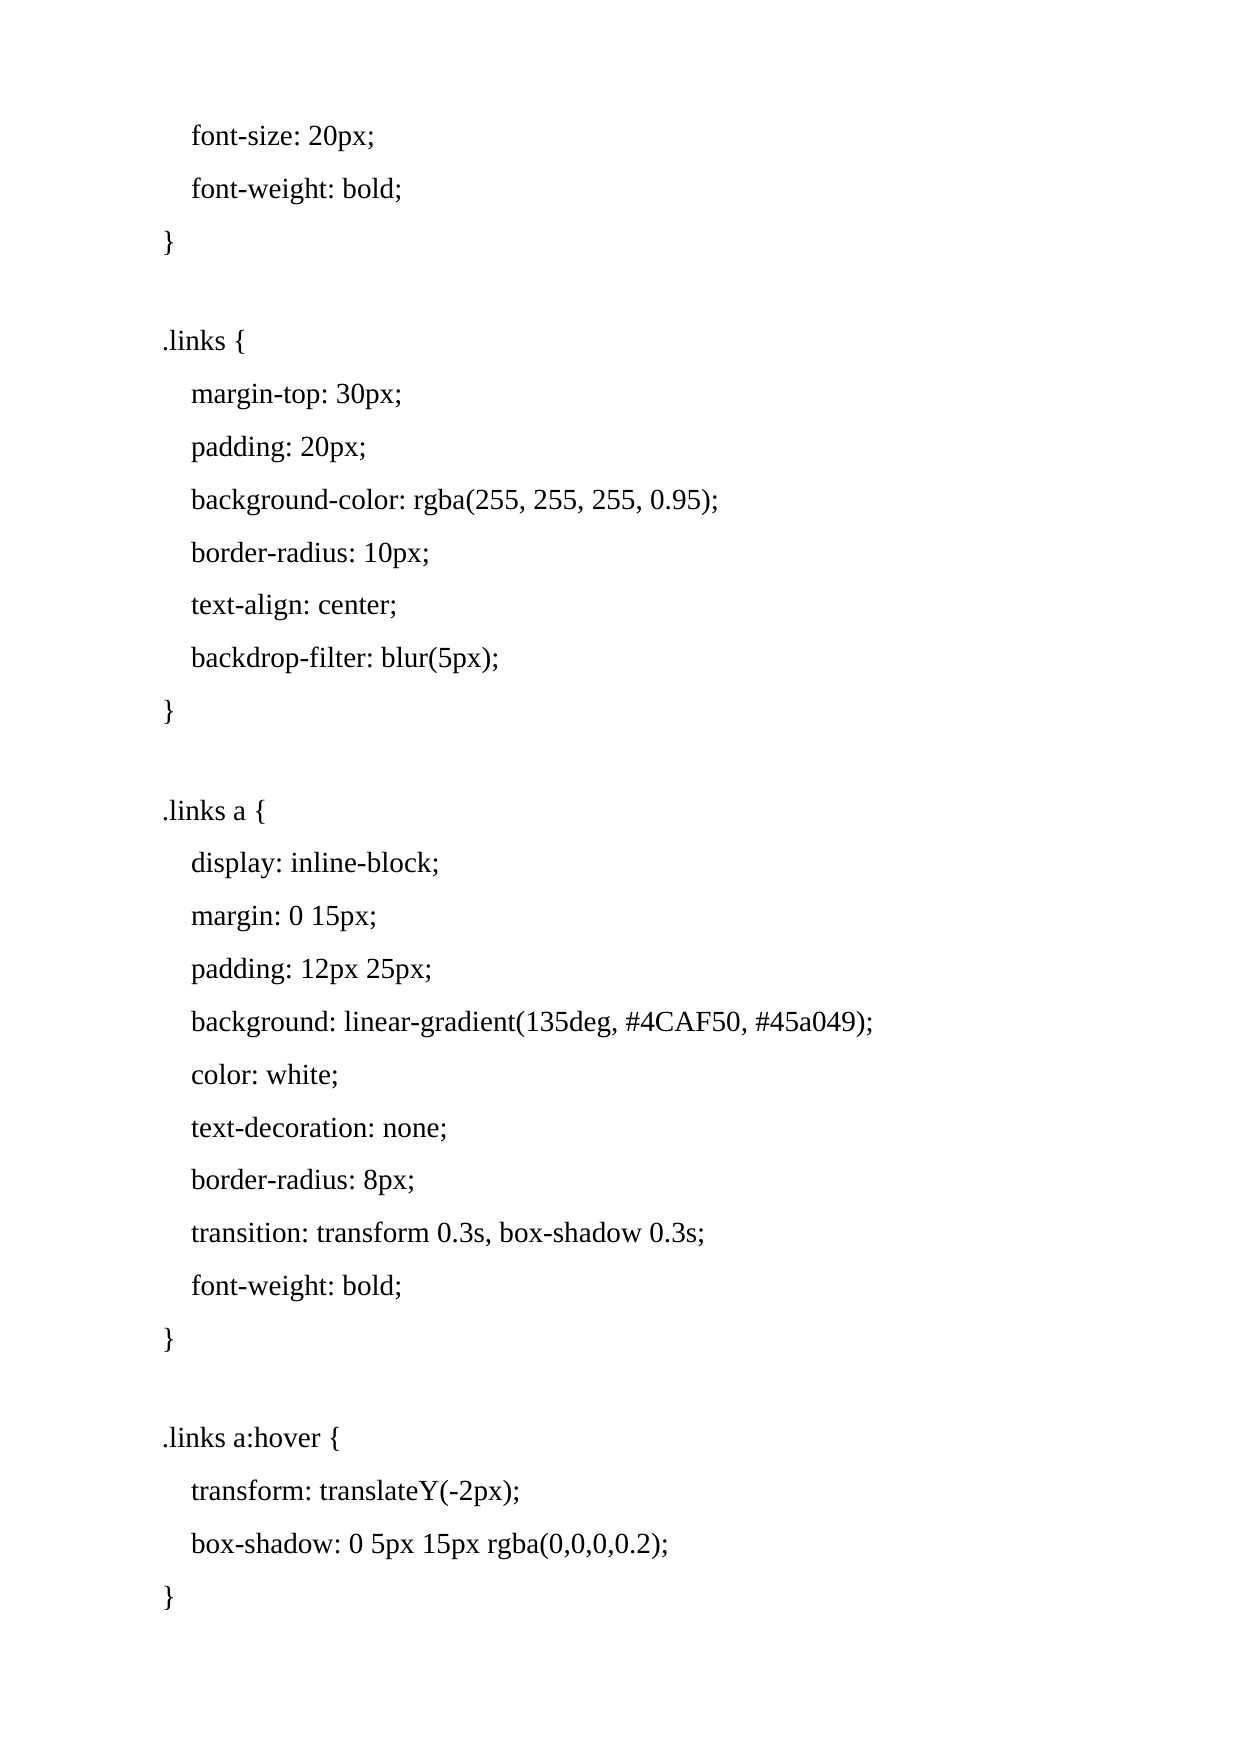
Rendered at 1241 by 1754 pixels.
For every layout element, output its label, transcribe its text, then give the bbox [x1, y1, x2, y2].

text color: white; [103, 1057, 1152, 1090]
text text-decoration: none; [103, 1110, 1152, 1143]
text margin-top: 30px; [103, 376, 1152, 410]
text } [103, 1321, 1152, 1354]
text } [103, 1579, 1152, 1613]
text box-shadow: 0 5px 15px rgba(0,0,0,0.2); [103, 1526, 1152, 1560]
text text-align: center; [103, 587, 1152, 621]
text font-weight: bold; [103, 1268, 1152, 1302]
text } [103, 224, 1152, 257]
text padding: 20px; [103, 429, 1152, 463]
text border-radius: 8px; [103, 1162, 1152, 1196]
text .links a:hover { [103, 1421, 1152, 1454]
text transform: translateY(-2px); [103, 1473, 1152, 1507]
text transition: transform 0.3s, box-shadow 0.3s; [103, 1215, 1152, 1249]
text background-color: rgba(255, 255, 255, 0.95); [103, 482, 1152, 515]
text margin: 0 15px; [103, 898, 1152, 932]
text display: inline-block; [103, 846, 1152, 879]
text font-size: 20px; [103, 118, 1152, 152]
text padding: 12px 25px; [103, 951, 1152, 985]
text border-radius: 10px; [103, 535, 1152, 568]
text background: linear-gradient(135deg, #4CAF50, #45a049); [103, 1004, 1152, 1038]
text backdrop-filter: blur(5px); [103, 640, 1152, 674]
text } [103, 693, 1152, 727]
text font-weight: bold; [103, 171, 1152, 204]
text .links { [103, 323, 1152, 357]
text .links a { [103, 793, 1152, 826]
